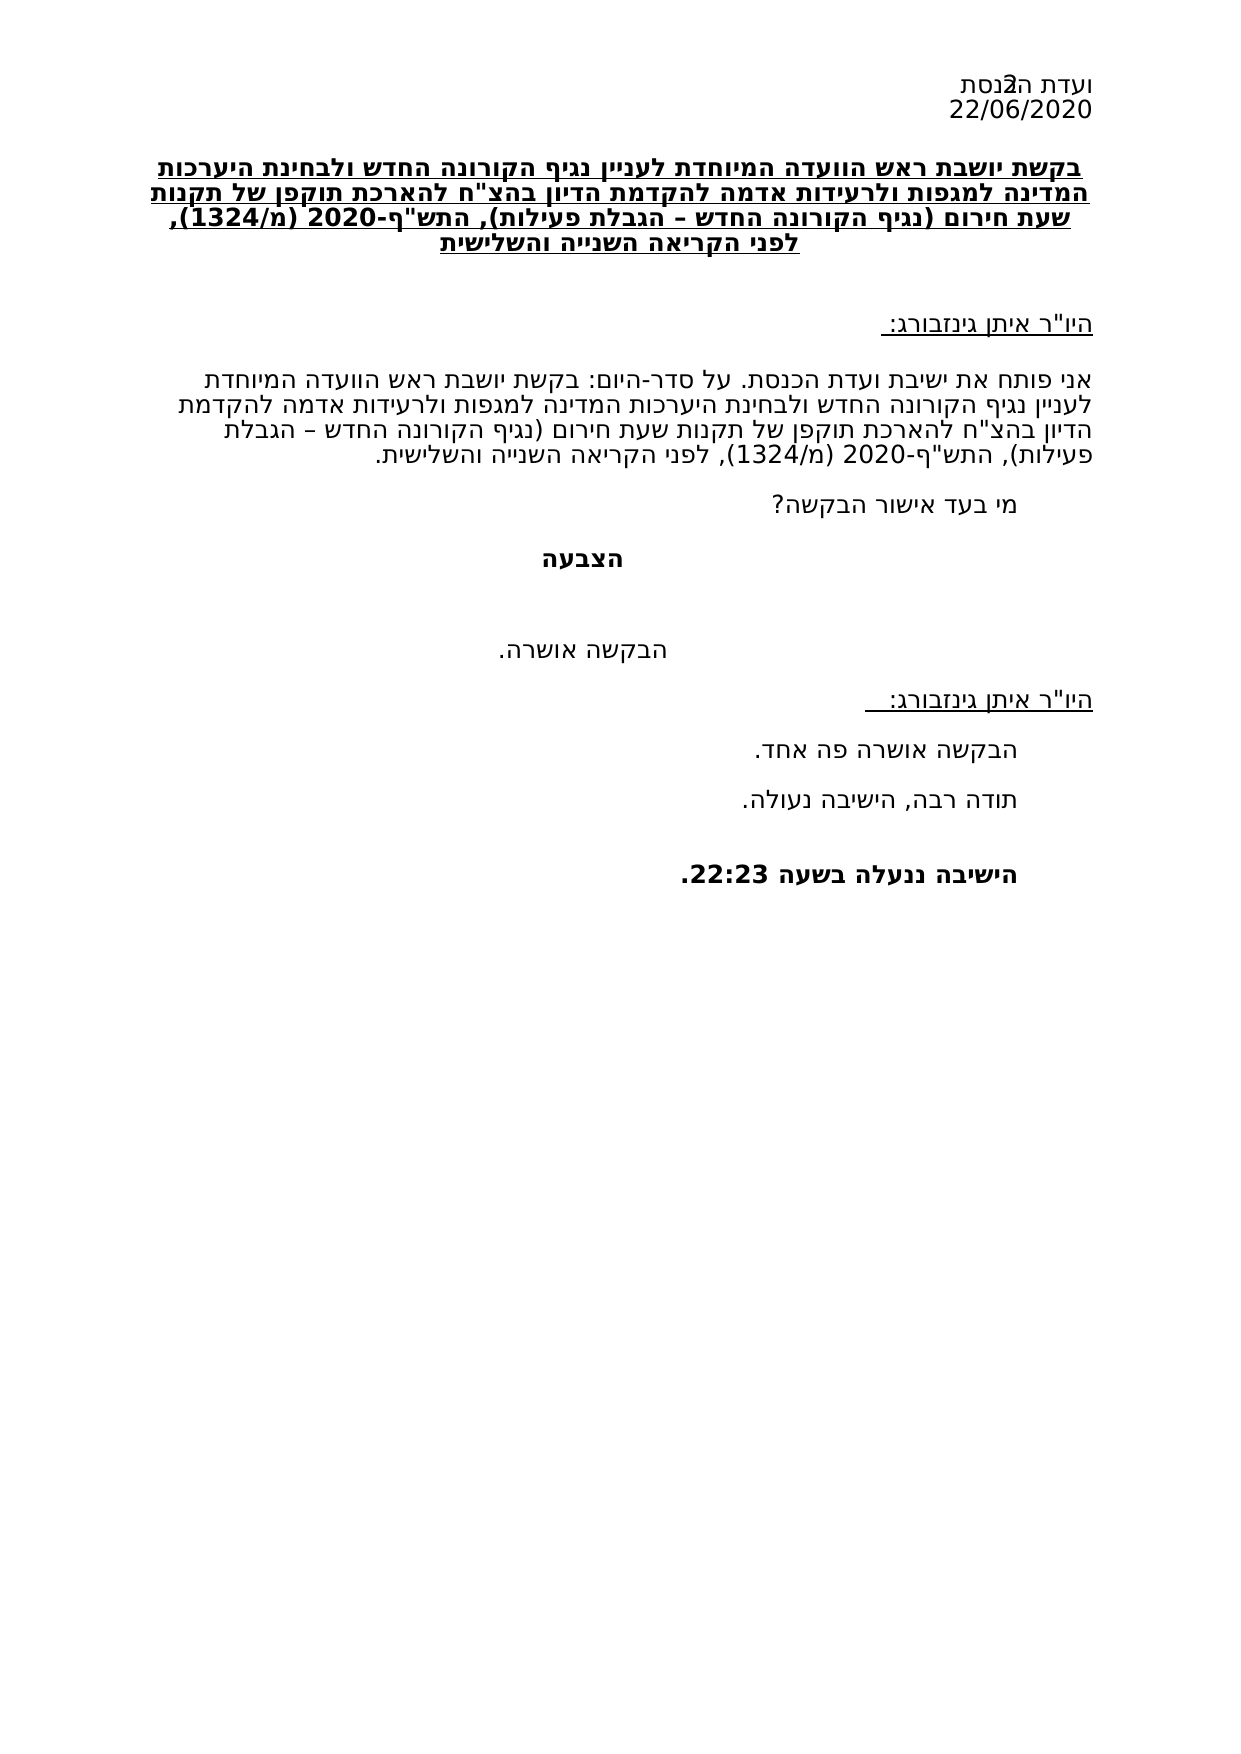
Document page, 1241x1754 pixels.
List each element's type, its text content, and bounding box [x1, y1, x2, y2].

text << נושא >> בקשת יושבת ראש הוועדה המיוחדת לעניין נגיף הקורונה החדש ולבחינת היערכות המדינה למגפות ולרעידות אדמה להקדמת הדיון בהצ"ח להארכת תוקפן של תקנות שעת חירום (נגיף הקורונה החדש – הגבלת פעילות), התש"ף-2020 (מ/1324), לפני הקריאה השנייה והשלישית [147, 156, 1093, 256]
text מי בעד אישור הבקשה? [147, 494, 1093, 519]
text << יור >> היו"ר איתן גינזבורג: << יור >> [147, 312, 1093, 337]
text הצבעה [147, 544, 1093, 573]
text אני פותח את ישיבת ועדת הכנסת. על סדר-היום: בקשת יושבת ראש הוועדה המיוחדת לעניין נגיף הקורונה החדש ולבחינת היערכות המדינה למגפות ולרעידות אדמה להקדמת הדיון בהצ"ח להארכת תוקפן של תקנות שעת חירום (נגיף הקורונה החדש – הגבלת פעילות), התש"ף-2020 (מ/1324), לפני הקריאה השנייה והשלישית. [147, 369, 1093, 469]
text הבקשה אושרה. [147, 638, 1093, 663]
text << יור >> היו"ר איתן גינזבורג: << יור >> [147, 688, 1093, 713]
text << סיום >> הישיבה ננעלה בשעה 22:23. << סיום >> [147, 863, 1093, 888]
text תודה רבה, הישיבה נעולה. [147, 788, 1093, 813]
text הבקשה אושרה פה אחד. [147, 738, 1093, 763]
